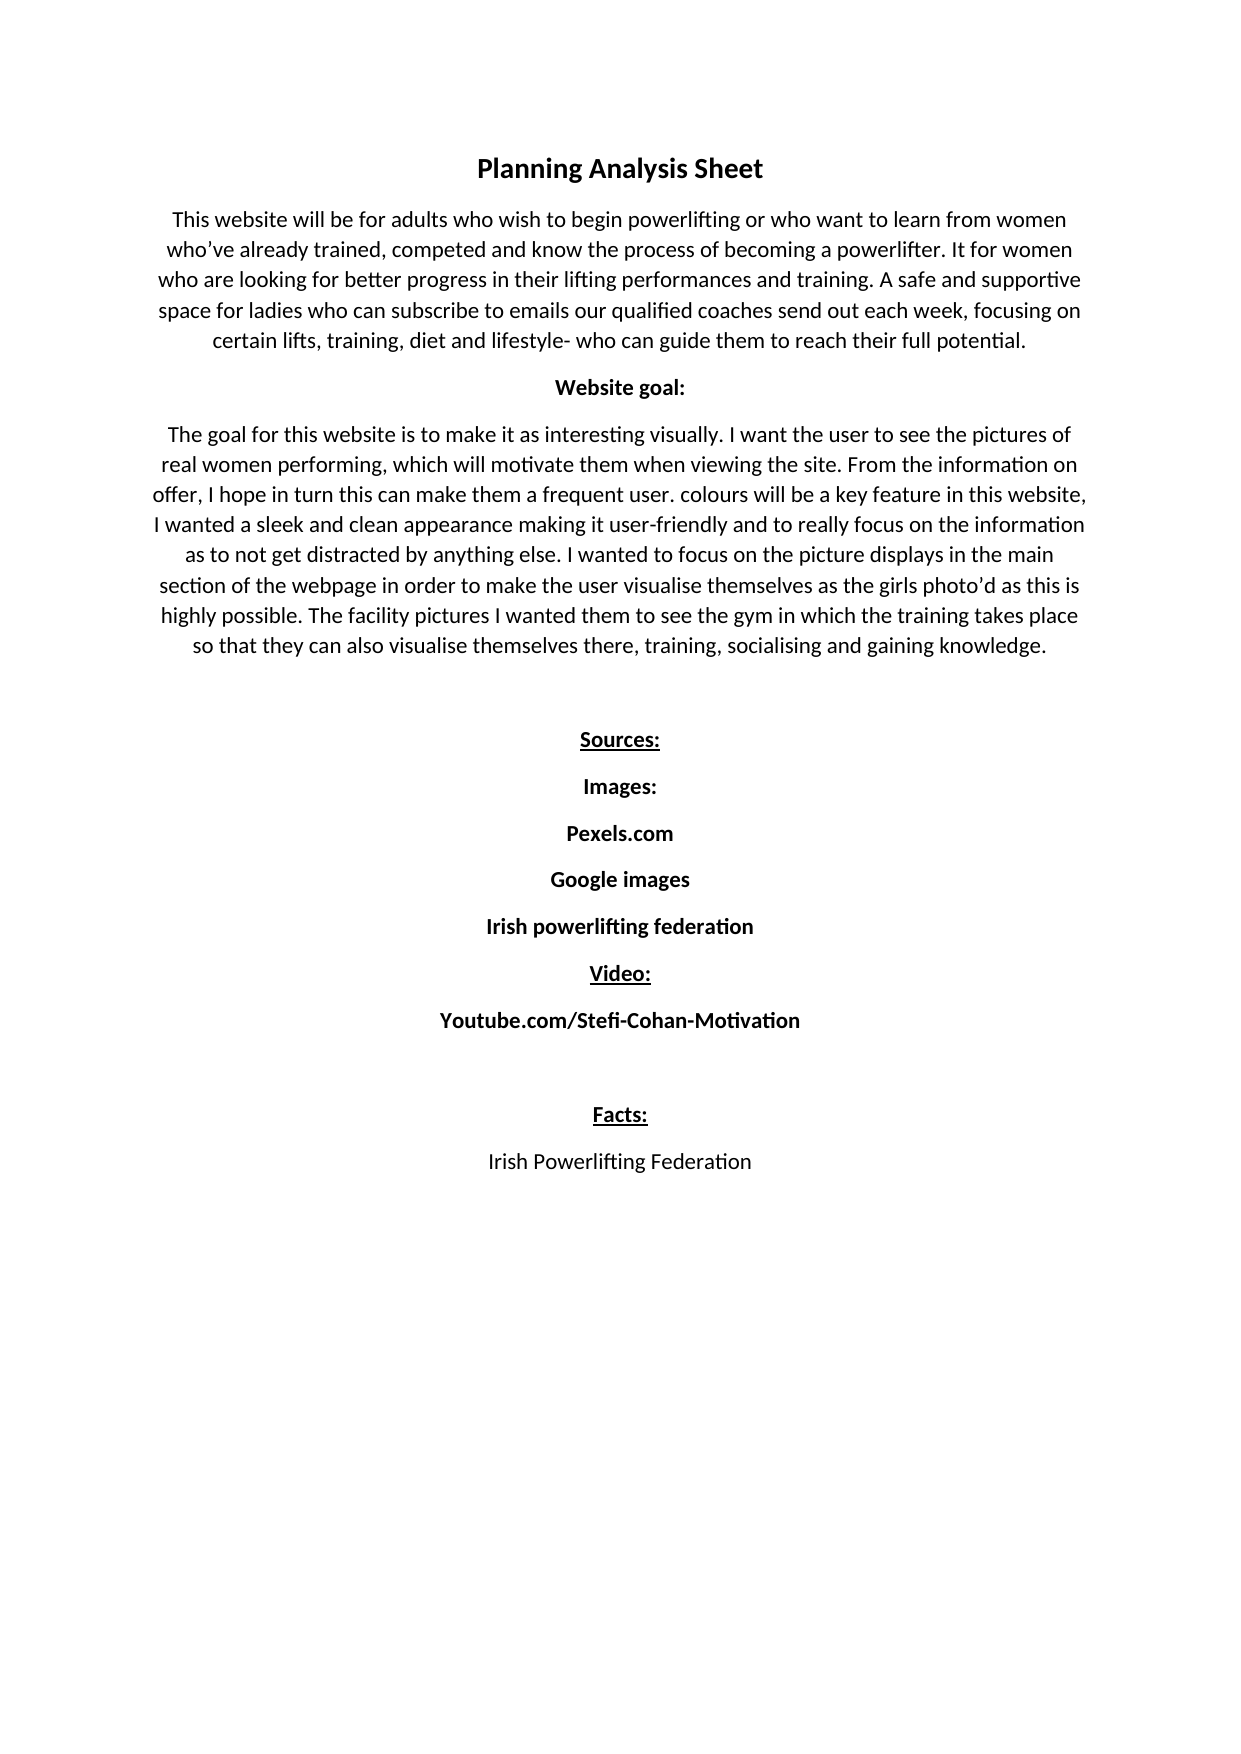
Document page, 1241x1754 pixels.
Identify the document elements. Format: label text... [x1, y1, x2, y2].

text The goal for this website is to make it as interesting visually. I want the user to see the pictures of real women performing, which will motivate them when viewing the site. From the information on offer, I hope in turn this can make them a frequent user. colours will be a key feature in this website, I wanted a sleek and clean appearance making it user-friendly and to really focus on the information as to not get distracted by anything else. I wanted to focus on the picture displays in the main section of the webpage in order to make the user visualise themselves as the girls photo’d as this is highly possible. The facility pictures I wanted them to see the gym in which the training takes place so that they can also visualise themselves there, training, socialising and gaining knowledge. [150, 420, 1090, 659]
text Website goal: [150, 373, 1090, 401]
text Google images [150, 866, 1090, 893]
text Planning Analysis Sheet [150, 150, 1090, 186]
text Youtube.com/Stefi-Cohan-Motivation [150, 1006, 1090, 1034]
text Sources: [150, 725, 1090, 753]
text This website will be for adults who wish to begin powerlifting or who want to learn from women who’ve already trained, competed and know the process of becoming a powerlifter. It for women who are looking for better progress in their lifting performances and training. A safe and supportive space for ladies who can subscribe to emails our qualified coaches send out each week, focusing on certain lifts, training, diet and lifestyle- who can guide them to reach their full potential. [150, 205, 1090, 354]
text Video: [150, 959, 1090, 987]
text Irish powerlifting federation [150, 912, 1090, 940]
text Irish Powerlifting Federation [150, 1147, 1090, 1175]
text Facts: [150, 1100, 1090, 1128]
text Pexels.com [150, 819, 1090, 847]
text Images: [150, 772, 1090, 800]
